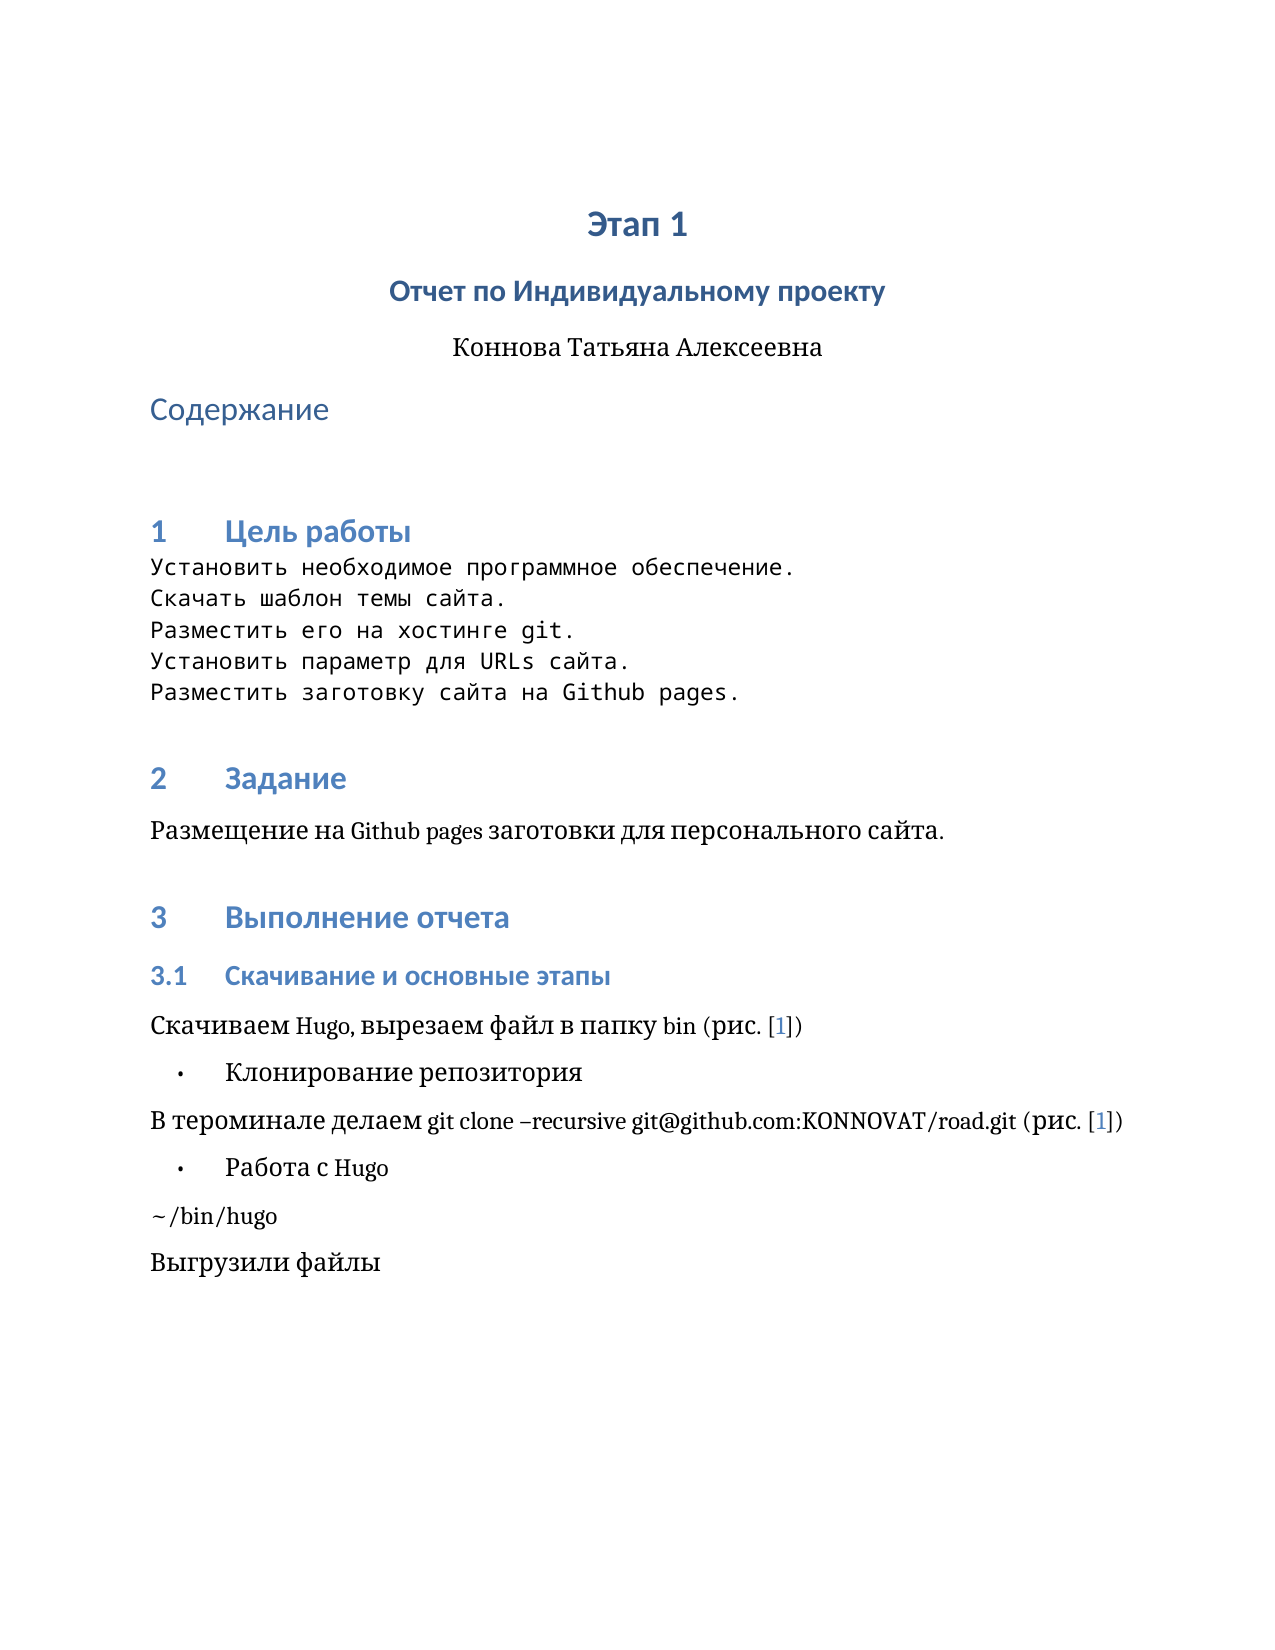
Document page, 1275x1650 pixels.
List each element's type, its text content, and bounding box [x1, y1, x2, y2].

list Работа с Hugo [175, 1154, 1125, 1183]
text Выгрузили файлы [150, 1249, 1125, 1278]
list Клонирование репозитория [175, 1059, 1125, 1088]
text Установить необходимое программное обеспечение. Скачать шаблон темы сайта. Разместить его на хостинге git. Установить параметр для URLs сайта. Разместить заготовку сайта на Github pages. [150, 551, 1125, 707]
text Размещение на Github pages заготовки для персонального сайта. [150, 817, 1125, 846]
subtitle 3.1 Скачивание и основные этапы [150, 957, 1125, 993]
subtitle Отчет по Индивидуальному проекту [150, 271, 1125, 309]
subtitle 2 Задание [150, 757, 1125, 798]
text Скачиваем Hugo, вырезаем файл в папку bin (рис. [1]) [150, 1012, 1125, 1040]
subtitle 1 Цель работы [150, 510, 1125, 551]
text ~/bin/hugo [150, 1202, 1125, 1230]
text Коннова Татьяна Алексеевна [150, 334, 1125, 363]
text В тероминале делаем git clone –recursive git@github.com:KONNOVAT/road.git (рис. [1]) [150, 1107, 1125, 1135]
subtitle 3 Выполнение отчета [150, 896, 1125, 936]
title Этап 1 [150, 200, 1125, 246]
